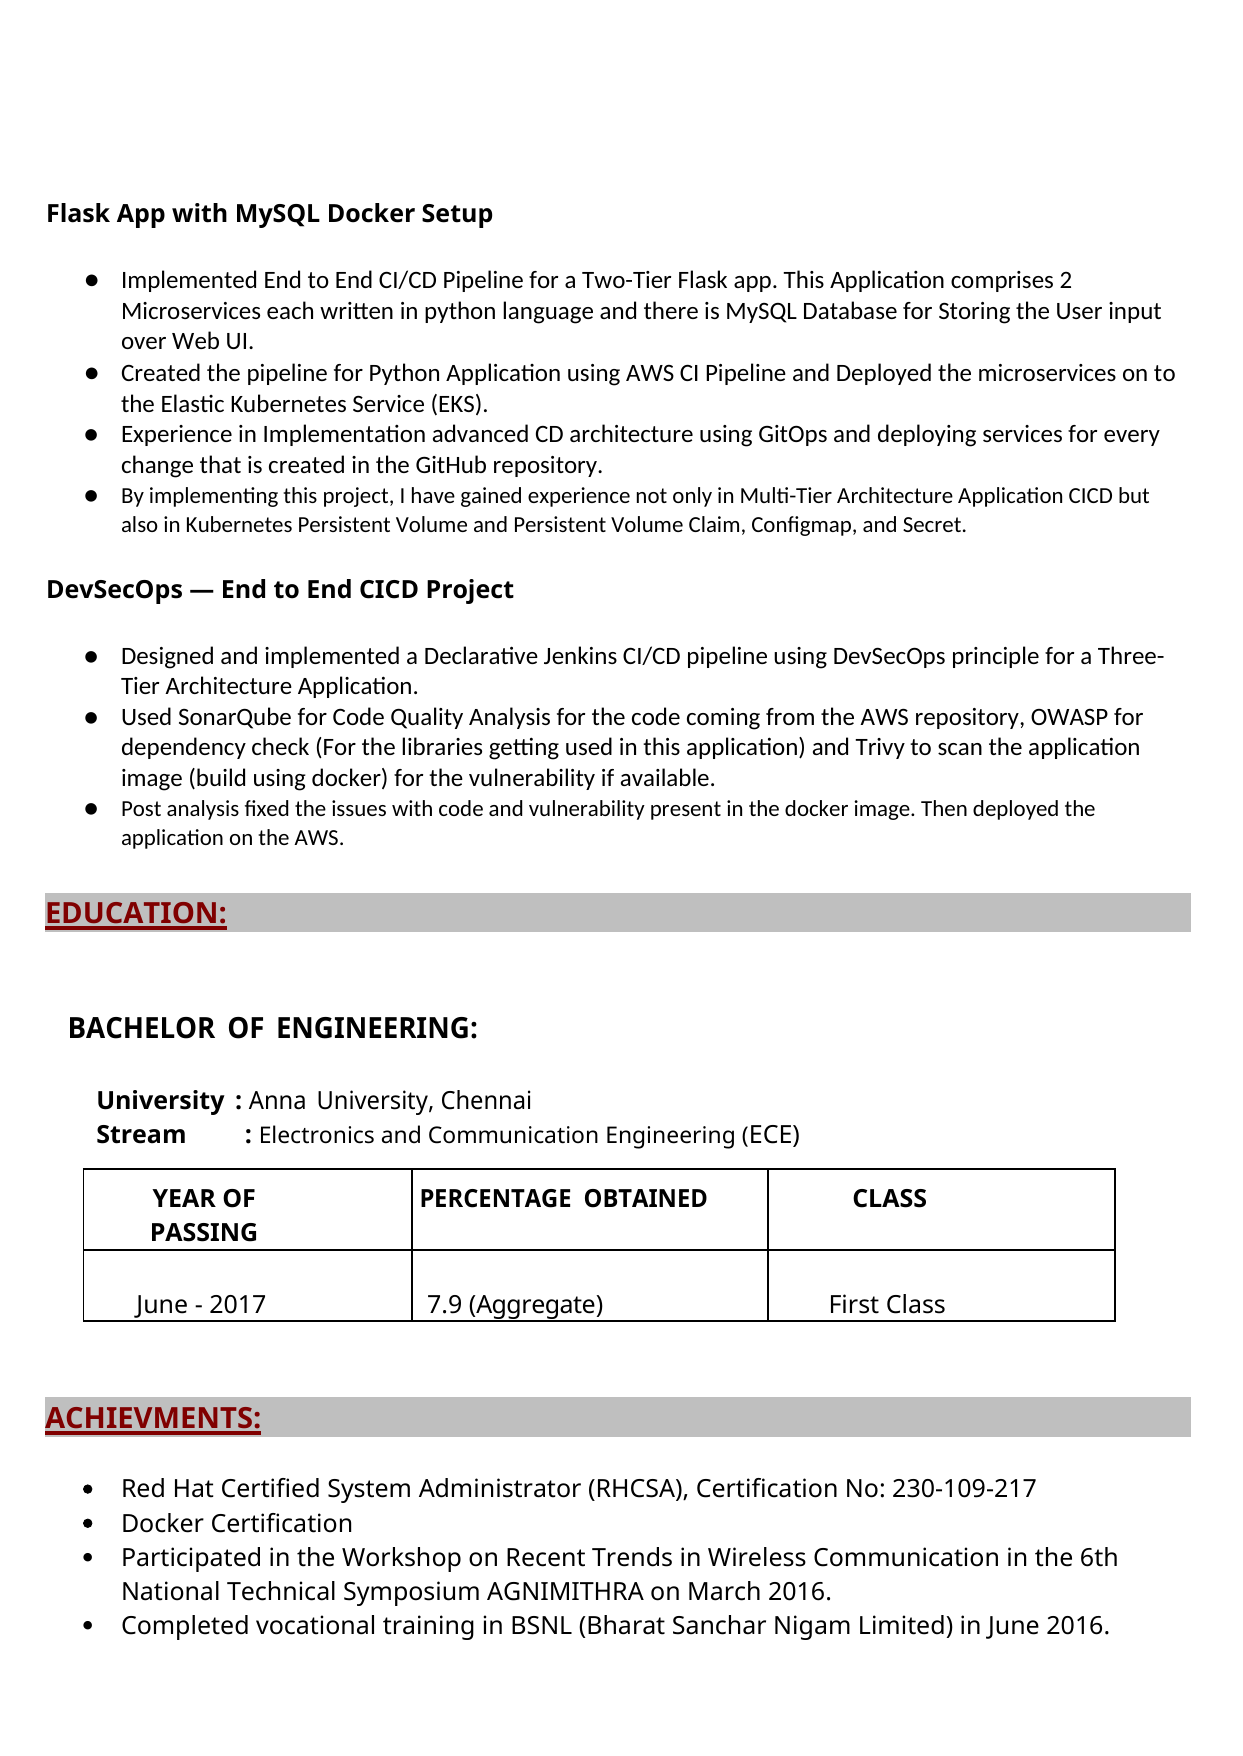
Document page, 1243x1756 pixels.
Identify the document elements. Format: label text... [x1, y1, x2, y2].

text Flask App with MySQL Docker Setup [46, 195, 1191, 229]
list Post analysis fixed the issues with code and vulnerability present in the docker image. Then deployed the application on the AWS. [83, 793, 1191, 851]
text ACHIEVMENTS: [45, 1397, 1191, 1437]
text University : Anna University, Chennai [96, 1083, 1191, 1117]
table_header PERCENTAGE OBTAINED [413, 1170, 767, 1249]
list Used SonarQube for Code Quality Analysis for the code coming from the AWS repository, OWASP for dependency check (For the libraries getting used in this application) and Trivy to scan the application image (build using docker) for the vulnerability if available. [83, 701, 1191, 793]
list Implemented End to End CI/CD Pipeline for a Two-Tier Flask app. This Application comprises 2 Microservices each written in python language and there is MySQL Database for Storing the User input over Web UI. [83, 263, 1191, 356]
text DevSecOps — End to End CICD Project [46, 572, 1191, 606]
list Docker Certification [83, 1505, 1191, 1539]
list Designed and implemented a Declarative Jenkins CI/CD pipeline using DevSecOps principle for a Three-Tier Architecture Application. [83, 640, 1191, 701]
table_cell 7.9 (Aggregate) [413, 1251, 767, 1320]
text BACHELOR OF ENGINEERING: [46, 1007, 1191, 1047]
table_header CLASS [769, 1170, 1114, 1249]
table_header YEAR OF PASSING [84, 1170, 411, 1249]
list Completed vocational training in BSNL (Bharat Sanchar Nigam Limited) in June 2016. [83, 1607, 1191, 1641]
table_cell June - 2017 [84, 1251, 411, 1320]
list Participated in the Workshop on Recent Trends in Wireless Communication in the 6th National Technical Symposium AGNIMITHRA on March 2016. [83, 1539, 1191, 1607]
list Red Hat Certified System Administrator (RHCSA), Certification No: 230-109-217 [83, 1471, 1191, 1505]
list Experience in Implementation advanced CD architecture using GitOps and deploying services for every change that is created in the GitHub repository. [83, 418, 1191, 479]
list Created the pipeline for Python Application using AWS CI Pipeline and Deployed the microservices on to the Elastic Kubernetes Service (EKS). [83, 356, 1191, 418]
table_cell First Class [769, 1251, 1114, 1320]
list By implementing this project, I have gained experience not only in Multi-Tier Architecture Application CICD but also in Kubernetes Persistent Volume and Persistent Volume Claim, Configmap, and Secret. [83, 479, 1191, 538]
text Stream : Electronics and Communication Engineering (ECE) [46, 1117, 1191, 1151]
text EDUCATION: [45, 893, 1191, 932]
